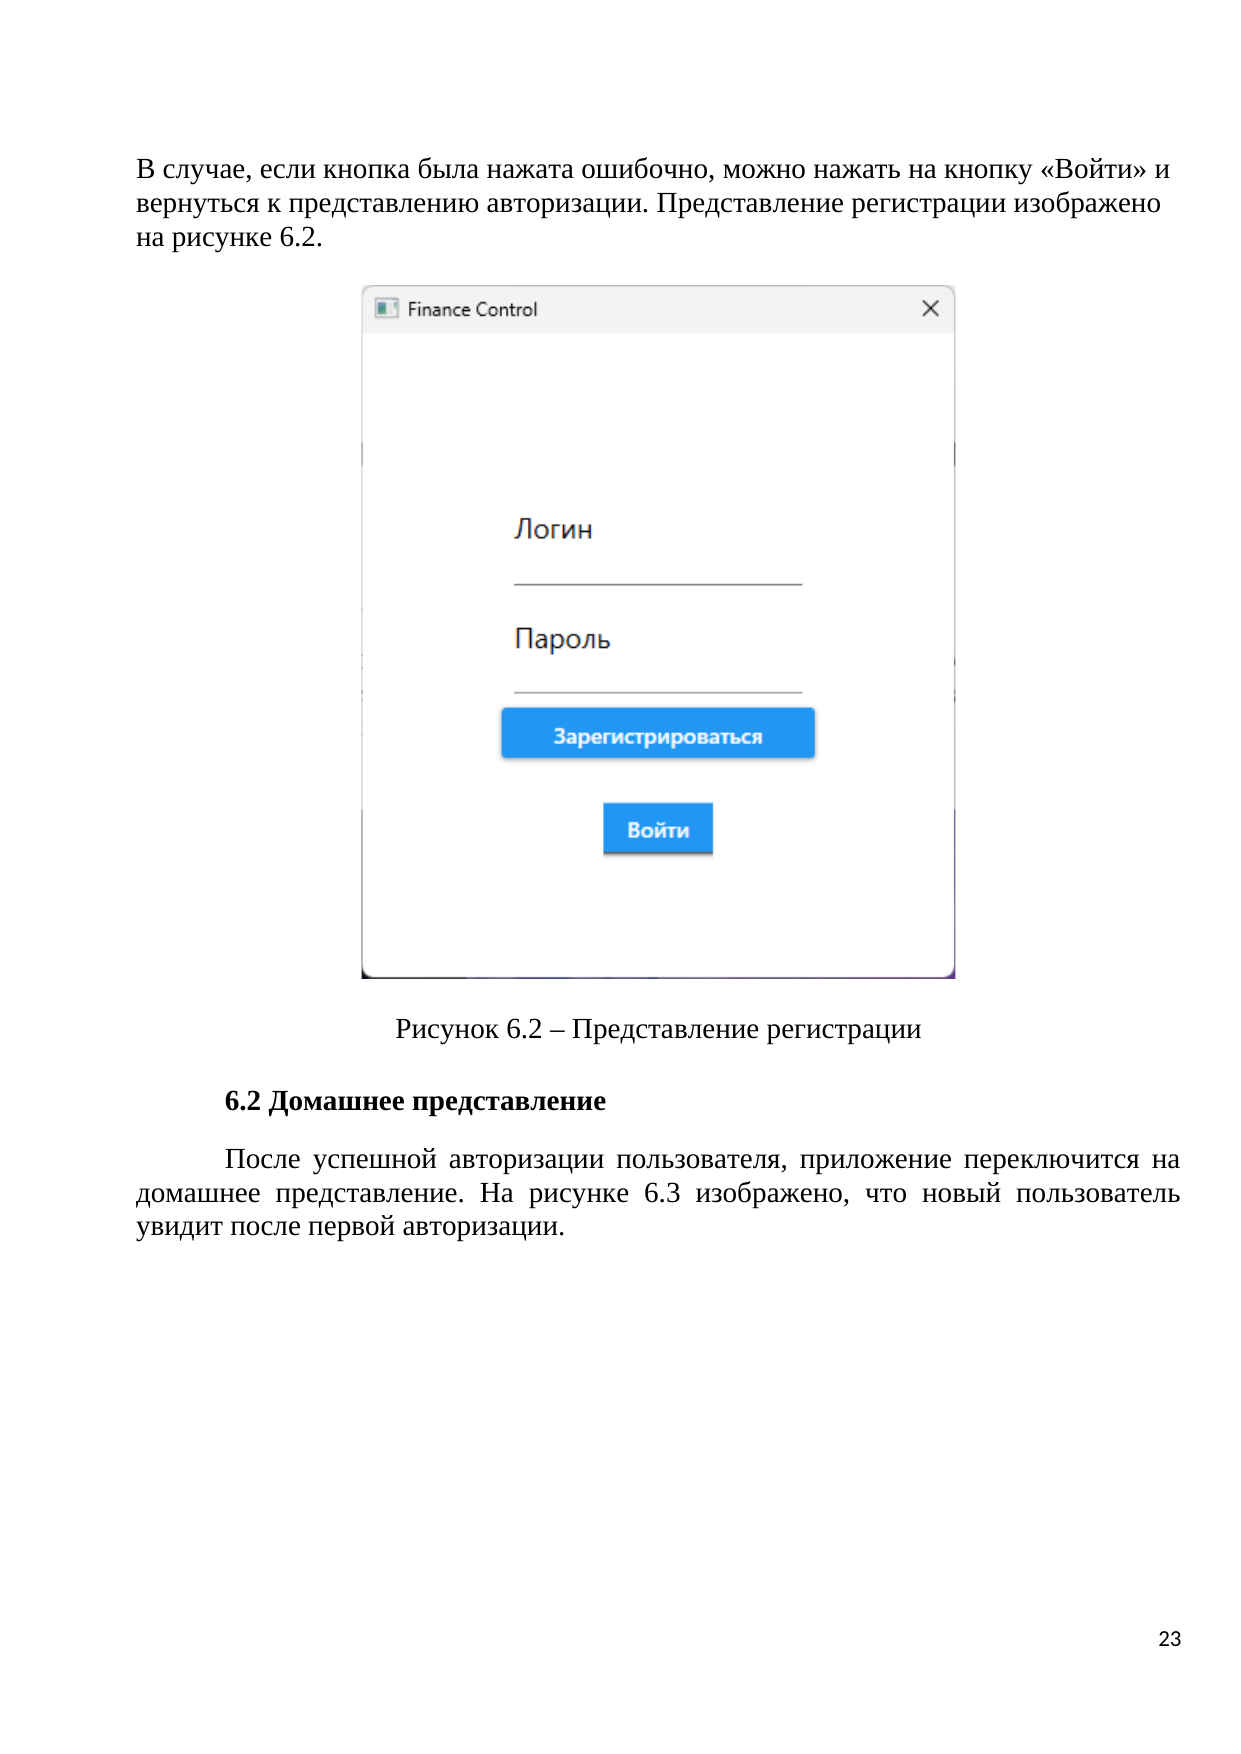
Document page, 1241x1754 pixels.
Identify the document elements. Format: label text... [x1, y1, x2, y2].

picture [361, 285, 956, 979]
text В случае, если кнопка была нажата ошибочно, можно нажать на кнопку «Войти» и вернуться к представлению авторизации. Представление регистрации изображено на рисунке 6.2. [136, 152, 1181, 252]
subtitle 6.2 Домашнее представление [136, 1083, 1181, 1116]
text После успешной авторизации пользователя, приложение переключится на домашнее представление. На рисунке 6.3 изображено, что новый пользователь увидит после первой авторизации. [136, 1141, 1181, 1242]
text Рисунок 6.2 ‒ Представление регистрации [136, 1012, 1181, 1045]
